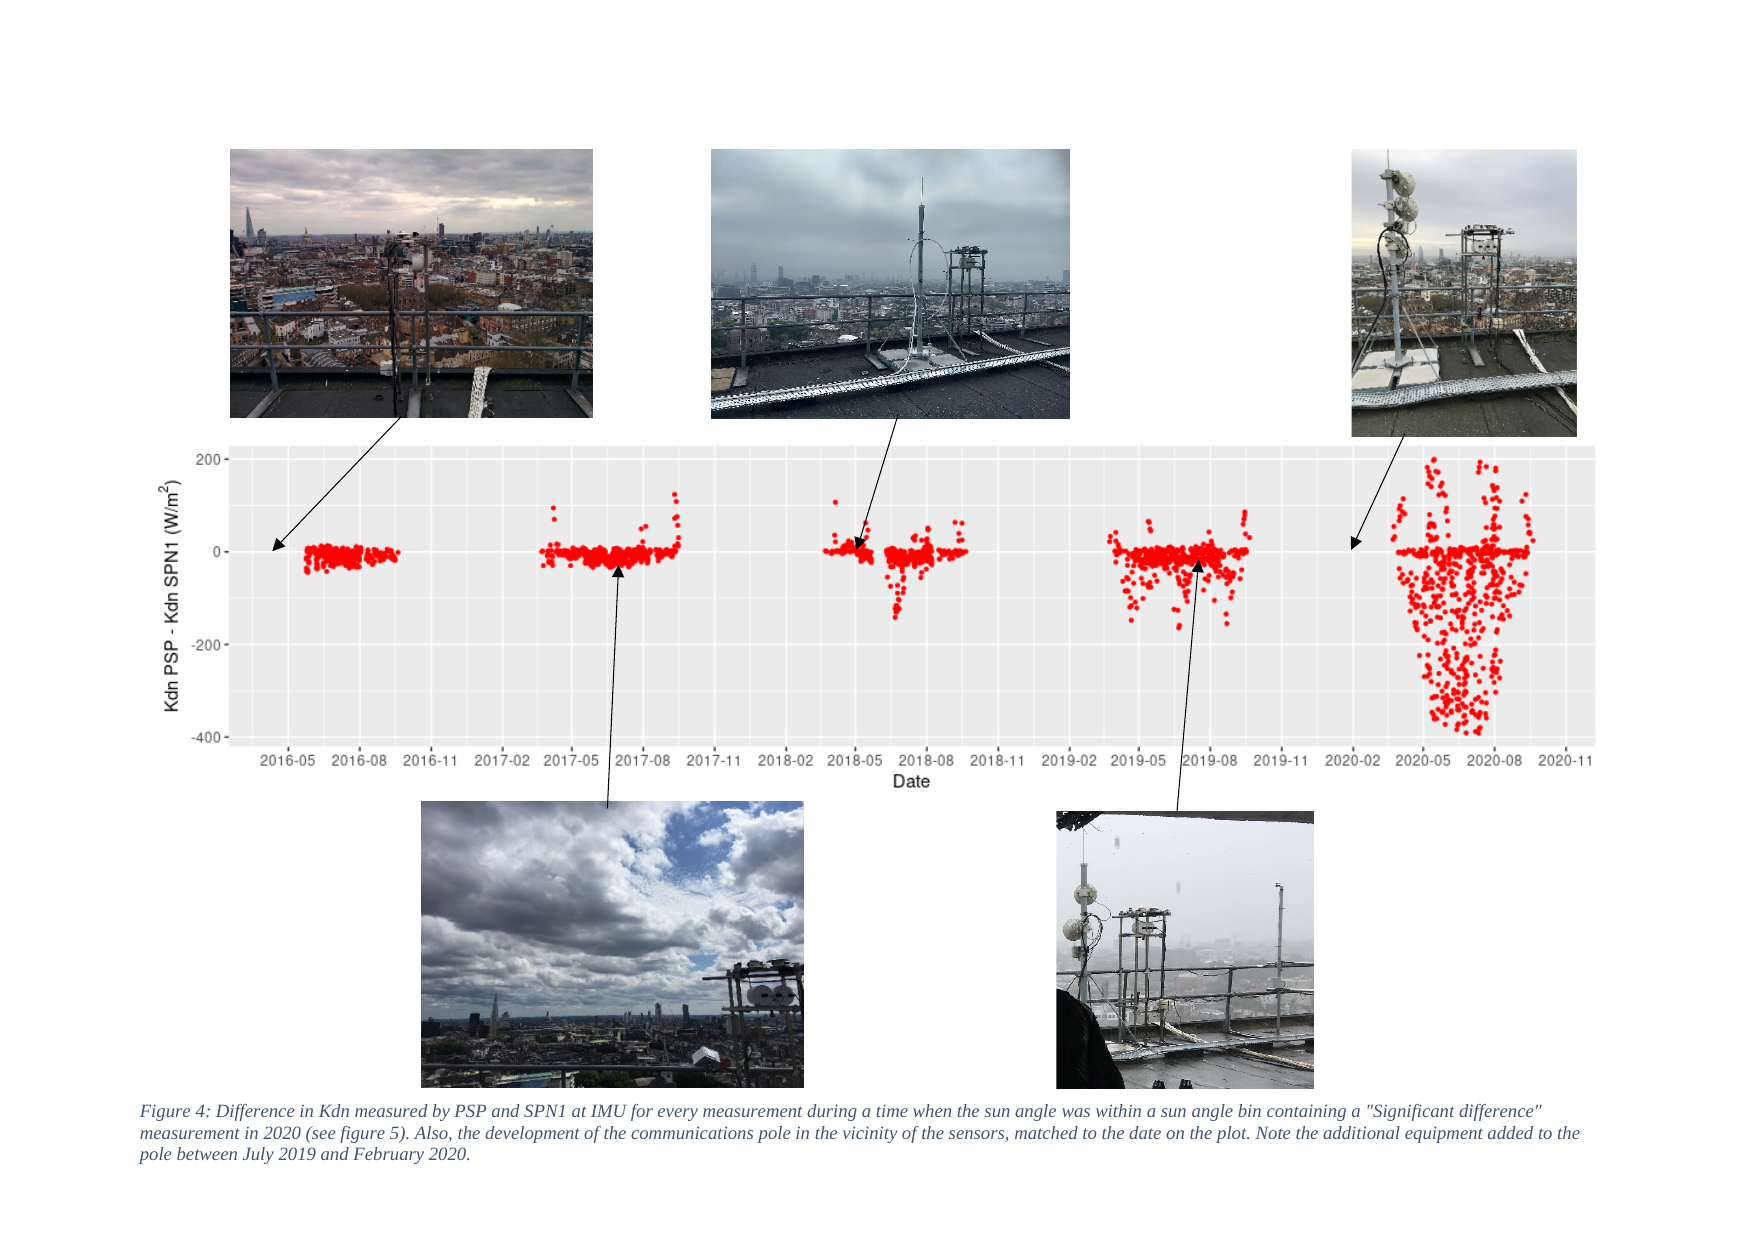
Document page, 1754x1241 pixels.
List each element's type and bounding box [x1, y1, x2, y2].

picture [1056, 811, 1314, 1089]
picture [230, 149, 593, 418]
picture [150, 150, 1604, 1088]
picture [711, 149, 1070, 419]
